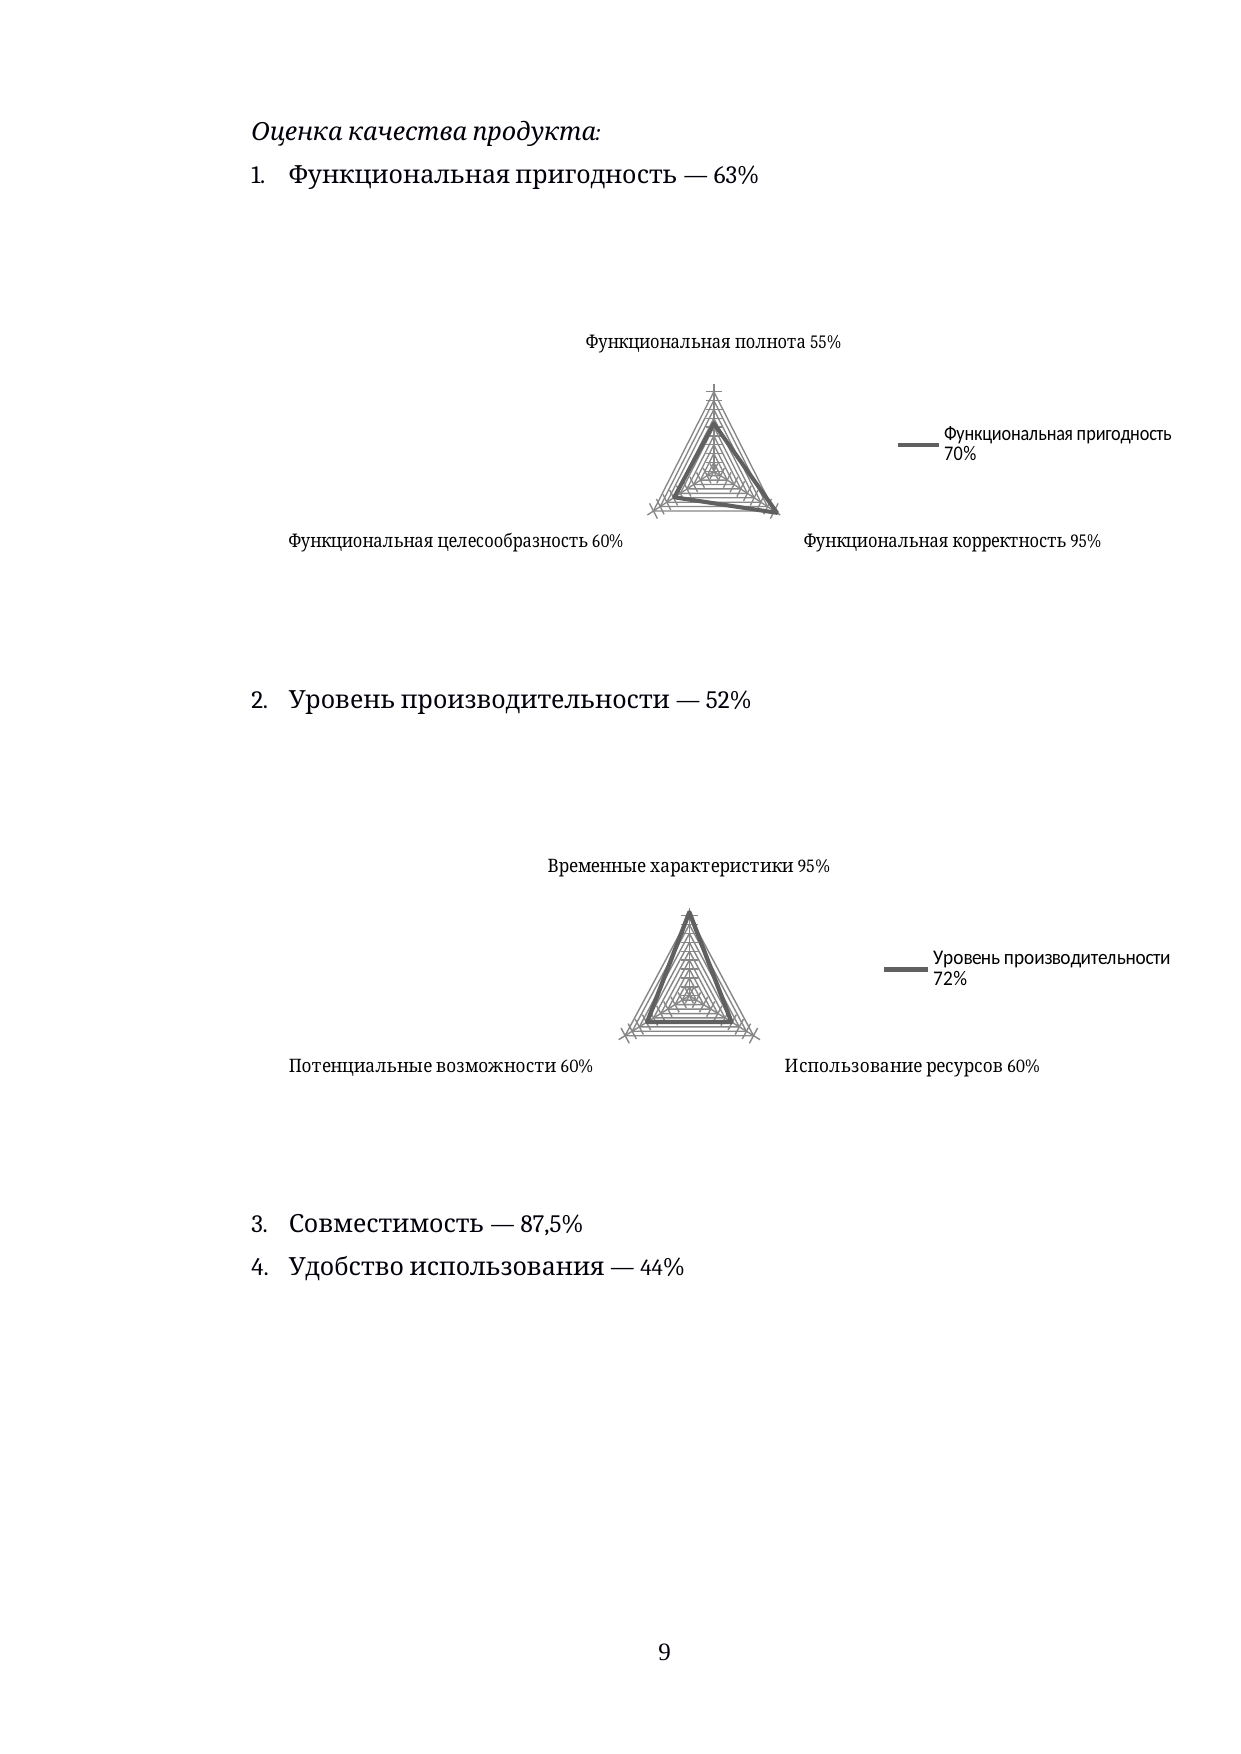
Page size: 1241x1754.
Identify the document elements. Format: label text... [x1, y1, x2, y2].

list Уровень производительности — 52% [251, 686, 1152, 714]
list Совместимость — 87,5% [251, 1210, 1152, 1239]
list Удобство использования — 44% [251, 1253, 1152, 1282]
text Оценка качества продукта: [177, 118, 1152, 147]
list Функциональная пригодность — 63% [251, 161, 1152, 190]
